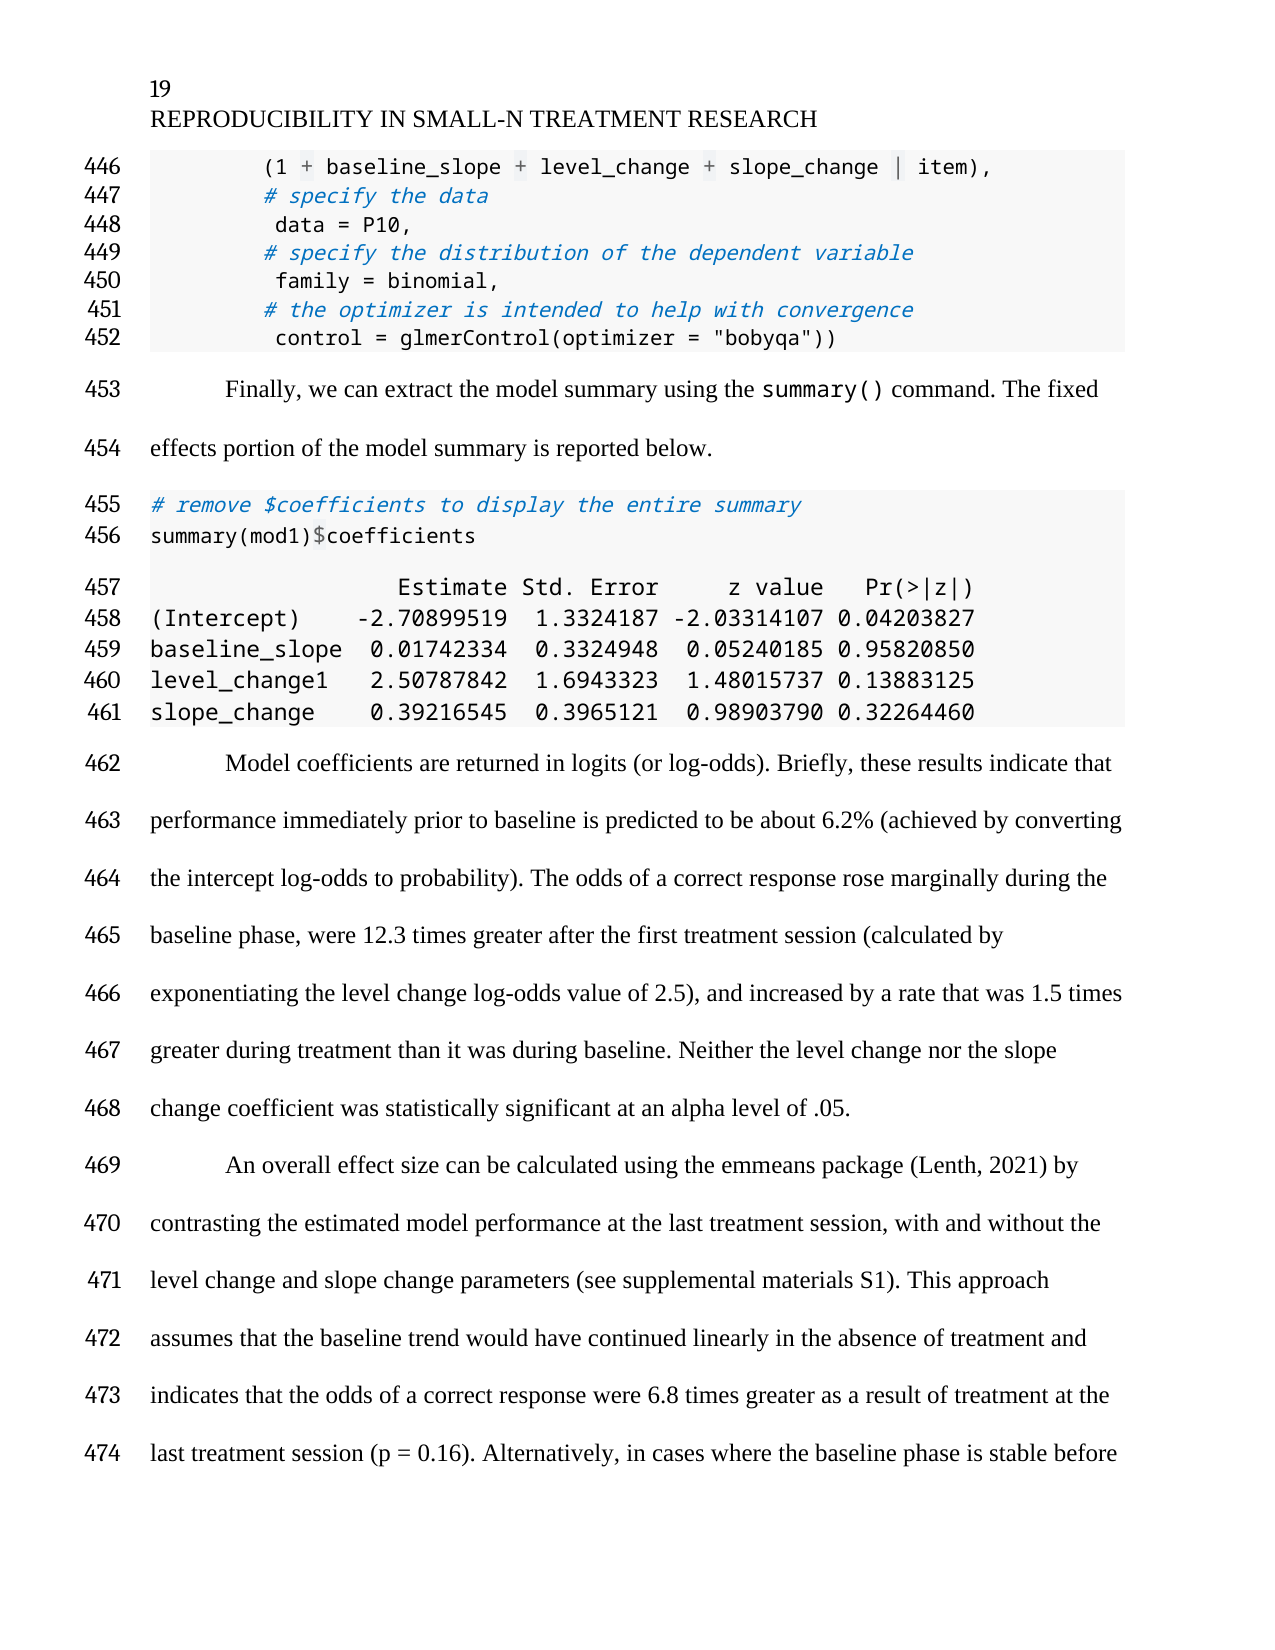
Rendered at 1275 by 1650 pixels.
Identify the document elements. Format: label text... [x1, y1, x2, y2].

text Model coefficients are returned in logits (or log-odds). Briefly, these results indicate that performance immediately prior to baseline is predicted to be about 6.2% (achieved by converting the intercept log-odds to probability). The odds of a correct response rose marginally during the baseline phase, were 12.3 times greater after the first treatment session (calculated by exponentiating the level change log-odds value of 2.5), and increased by a rate that was 1.5 times greater during treatment than it was during baseline. Neither the level change nor the slope change coefficient was statistically significant at an alpha level of .05. [150, 748, 1125, 1122]
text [150, 1150, 1125, 1467]
text Finally, we can extract the model summary using the summary() command. The fixed effects portion of the model summary is reported below. [150, 373, 1125, 461]
text Estimate Std. Error z value Pr(>|z|) (Intercept) -2.70899519 1.3324187 -2.03314107 0.04203827 baseline_slope 0.01742334 0.3324948 0.05240185 0.95820850 level_change1 2.50787842 1.6943323 1.48015737 0.13883125 slope_change 0.39216545 0.3965121 0.98903790 0.32264460 [150, 571, 1125, 727]
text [150, 150, 1125, 352]
text # remove $coefficients to display the entire summary summary(mod1)$coefficients [326, 490, 1125, 550]
